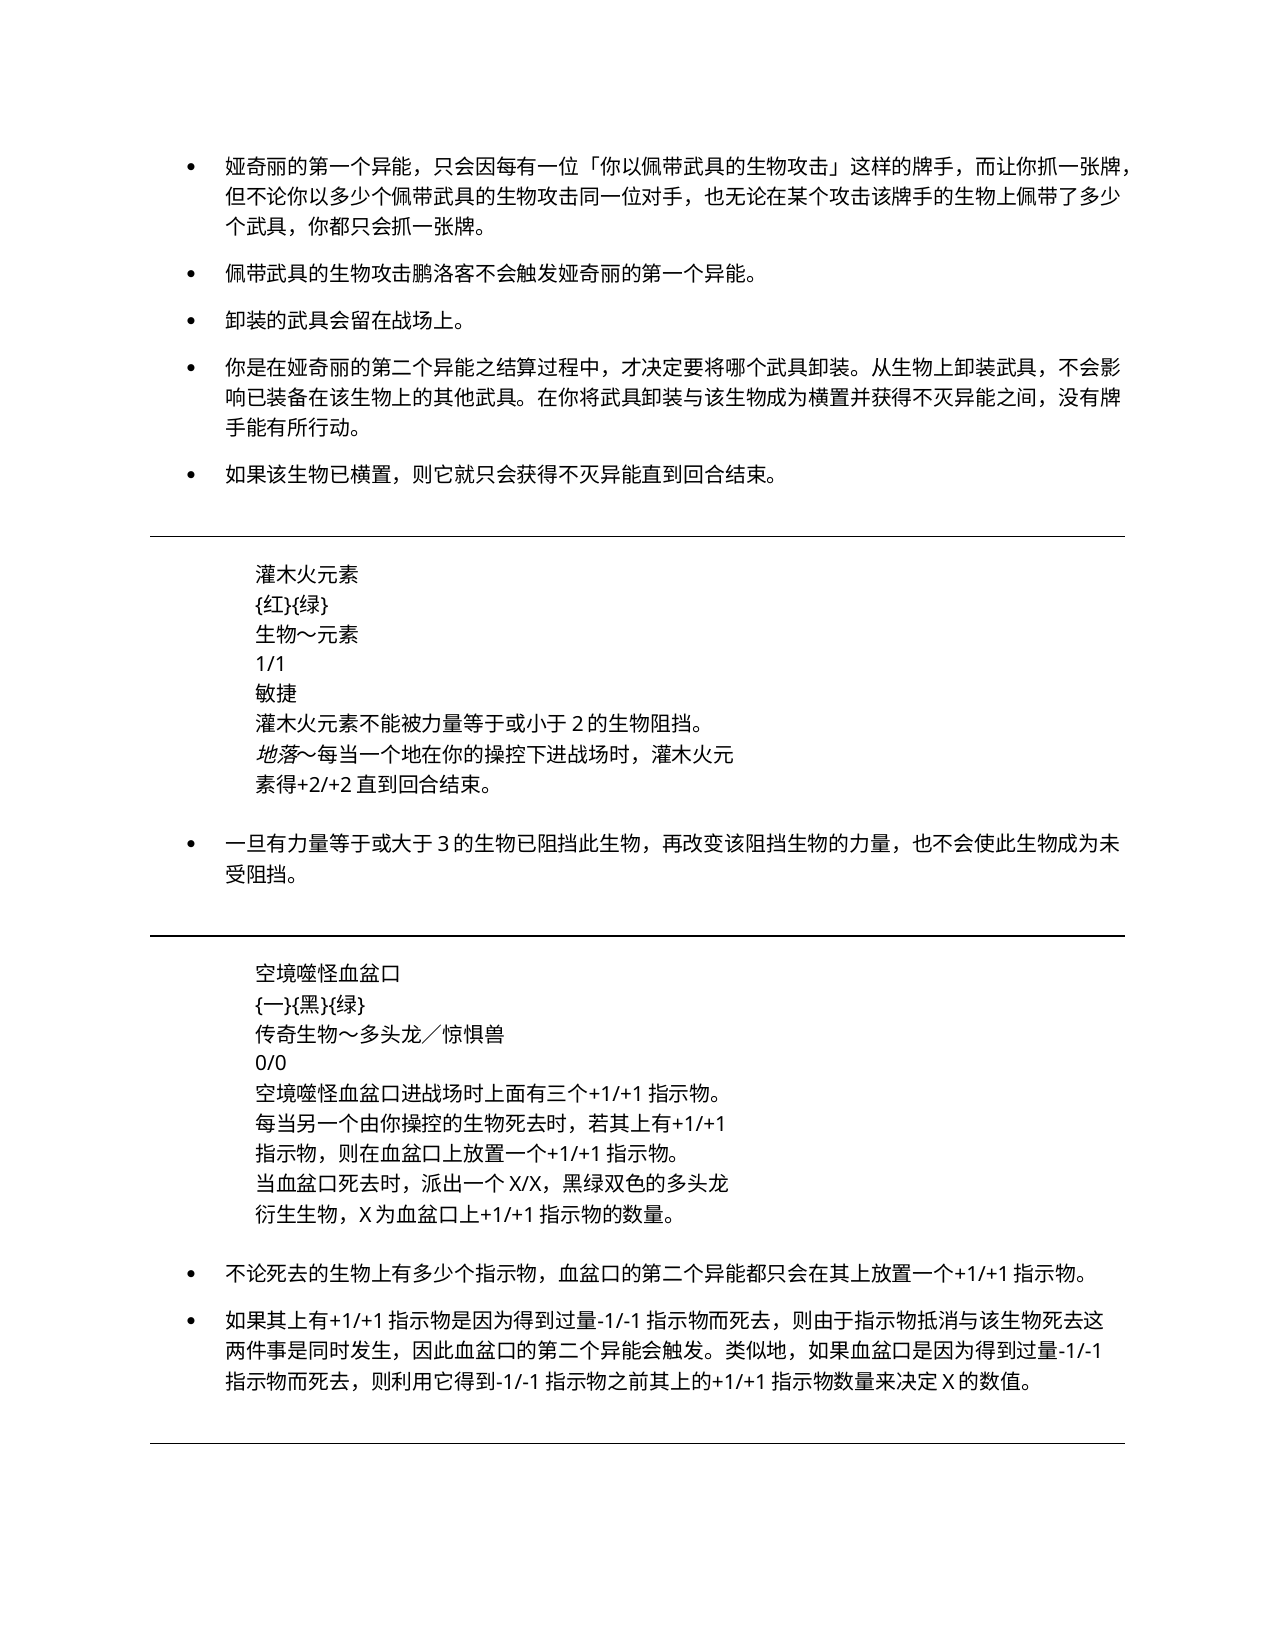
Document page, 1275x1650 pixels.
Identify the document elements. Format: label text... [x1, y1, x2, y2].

text 佩带武具的生物攻击鹏洛客不会触发娅奇丽的第一个异能。 [187, 257, 1125, 287]
text 娅奇丽的第一个异能，只会因每有一位「你以佩带武具的生物攻击」这样的牌手，而让你抓一张牌，但不论你以多少个佩带武具的生物攻击同一位对手，也无论在某个攻击该牌手的生物上佩带了多少个武具，你都只会抓一张牌。 [187, 150, 1125, 241]
text 一旦有力量等于或大于3的生物已阻挡此生物，再改变该阻挡生物的力量，也不会使此生物成为未受阻挡。 [187, 827, 1125, 888]
text 灌木火元素 {红}{绿} 生物～元素 1/1 敏捷 灌木火元素不能被力量等于或小于2的生物阻挡。 地落～每当一个地在你的操控下进战场时，灌木火元素得+2/+2直到回合结束。 [255, 558, 735, 798]
text 卸装的武具会留在战场上。 [187, 304, 1125, 334]
text 空境噬怪血盆口 {一}{黑}{绿} 传奇生物～多头龙／惊惧兽 0/0 空境噬怪血盆口进战场时上面有三个+1/+1指示物。 每当另一个由你操控的生物死去时，若其上有+1/+1指示物，则在血盆口上放置一个+1/+1指示物。 当血盆口死去时，派出一个X/X，黑绿双色的多头龙衍生生物，X为血盆口上+1/+1指示物的数量。 [255, 958, 735, 1228]
text 你是在娅奇丽的第二个异能之结算过程中，才决定要将哪个武具卸装。从生物上卸装武具，不会影响已装备在该生物上的其他武具。在你将武具卸装与该生物成为横置并获得不灭异能之间，没有牌手能有所行动。 [187, 351, 1125, 442]
text 如果该生物已横置，则它就只会获得不灭异能直到回合结束。 [187, 458, 1125, 488]
text 如果其上有+1/+1指示物是因为得到过量-1/-1指示物而死去，则由于指示物抵消与该生物死去这两件事是同时发生，因此血盆口的第二个异能会触发。类似地，如果血盆口是因为得到过量-1/-1指示物而死去，则利用它得到-1/-1指示物之前其上的+1/+1指示物数量来决定X的数值。 [187, 1304, 1125, 1395]
text 不论死去的生物上有多少个指示物，血盆口的第二个异能都只会在其上放置一个+1/+1指示物。 [187, 1257, 1125, 1288]
